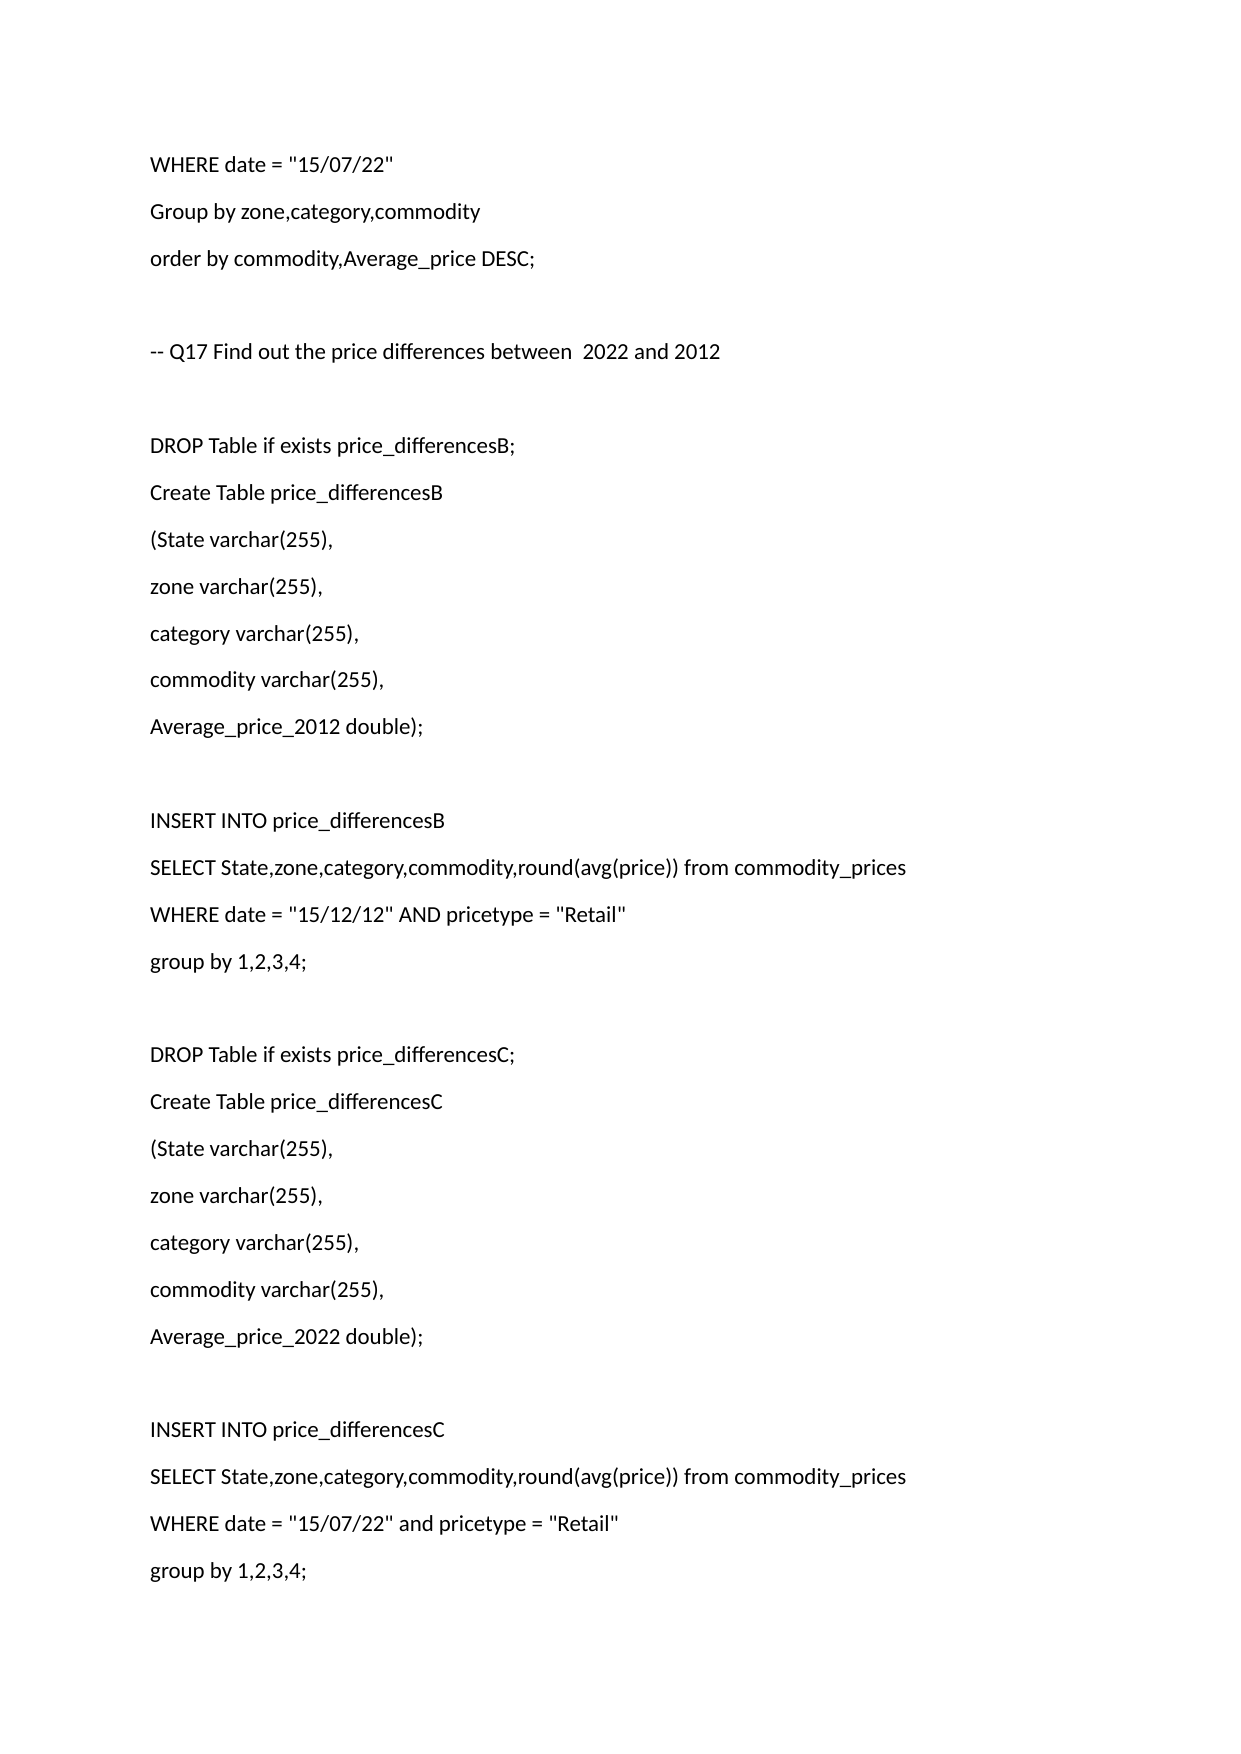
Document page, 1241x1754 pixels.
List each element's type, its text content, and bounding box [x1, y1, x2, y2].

text group by 1,2,3,4; [150, 1556, 1090, 1584]
text Average_price_2022 double); [150, 1322, 1090, 1350]
text (State varchar(255), [150, 525, 1090, 553]
text Group by zone,category,commodity [150, 197, 1090, 225]
text INSERT INTO price_differencesB [150, 806, 1090, 834]
text WHERE date = "15/07/22" [150, 150, 1090, 178]
text group by 1,2,3,4; [150, 947, 1090, 975]
text SELECT State,zone,category,commodity,round(avg(price)) from commodity_prices [150, 853, 1090, 881]
text (State varchar(255), [150, 1134, 1090, 1162]
text Create Table price_differencesB [150, 478, 1090, 506]
text WHERE date = "15/12/12" AND pricetype = "Retail" [150, 900, 1090, 928]
text DROP Table if exists price_differencesC; [150, 1041, 1090, 1069]
text INSERT INTO price_differencesC [150, 1416, 1090, 1444]
text category varchar(255), [150, 1228, 1090, 1256]
text commodity varchar(255), [150, 666, 1090, 694]
text SELECT State,zone,category,commodity,round(avg(price)) from commodity_prices [150, 1462, 1090, 1491]
text zone varchar(255), [150, 572, 1090, 600]
text WHERE date = "15/07/22" and pricetype = "Retail" [150, 1509, 1090, 1537]
text DROP Table if exists price_differencesB; [150, 431, 1090, 459]
text commodity varchar(255), [150, 1275, 1090, 1303]
text Create Table price_differencesC [150, 1087, 1090, 1116]
text category varchar(255), [150, 619, 1090, 647]
text zone varchar(255), [150, 1181, 1090, 1209]
text Average_price_2012 double); [150, 712, 1090, 741]
text -- Q17 Find out the price differences between 2022 and 2012 [150, 337, 1090, 366]
text order by commodity,Average_price DESC; [150, 244, 1090, 272]
